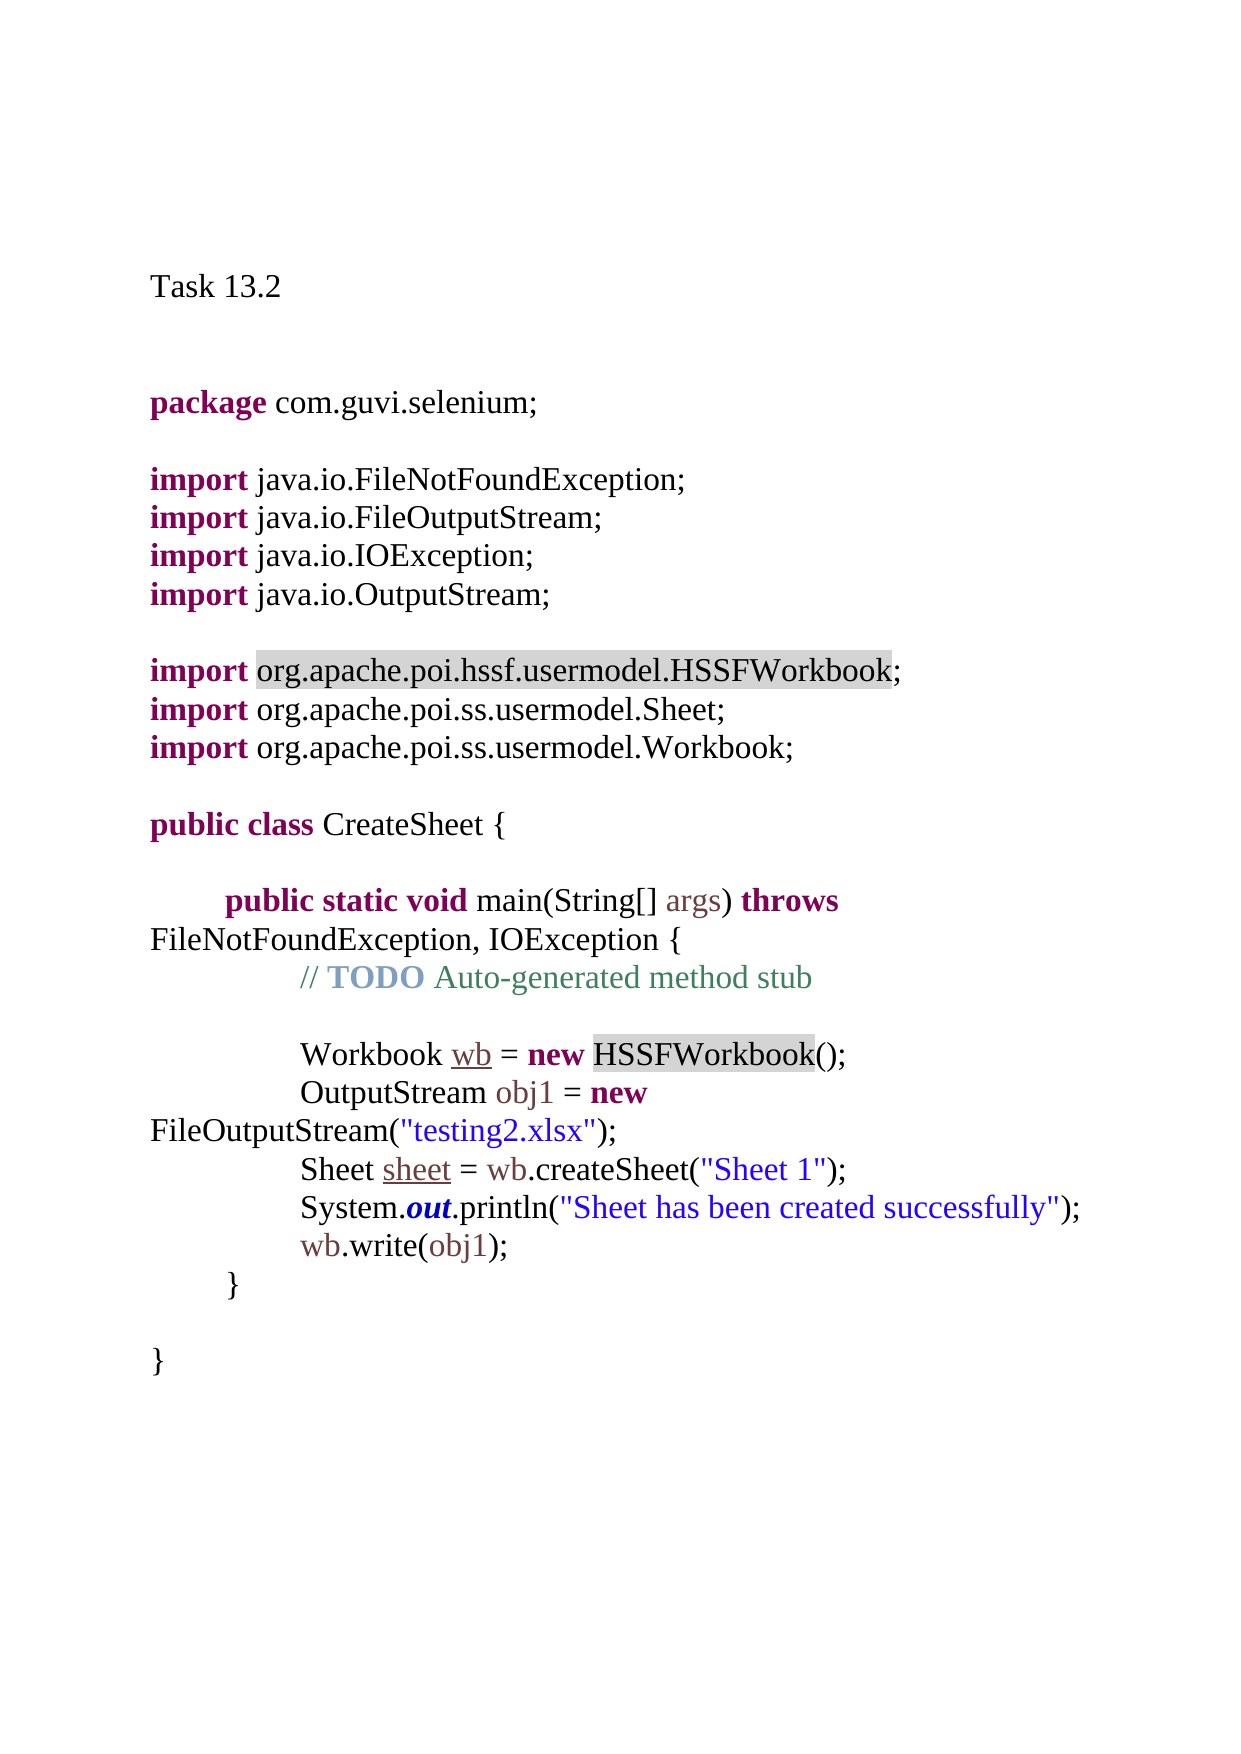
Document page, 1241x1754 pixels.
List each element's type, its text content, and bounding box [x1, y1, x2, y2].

text import java.io.FileNotFoundException; [150, 459, 1090, 497]
text import java.io.OutputStream; [150, 574, 1090, 612]
text Task 13.2 [150, 266, 1090, 304]
text public class CreateSheet { [150, 804, 1090, 842]
text Workbook wb = new HSSFWorkbook(); [815, 1034, 1090, 1072]
text } [150, 1340, 1090, 1379]
text package com.guvi.selenium; [150, 382, 1090, 420]
text import org.apache.poi.ss.usermodel.Sheet; [150, 689, 1090, 727]
text OutputStream obj1 = new FileOutputStream("testing2.xlsx"); [150, 1072, 1090, 1149]
text } [150, 1264, 1090, 1302]
text import org.apache.poi.hssf.usermodel.HSSFWorkbook; [150, 650, 256, 689]
text wb.write(obj1); [150, 1225, 1090, 1264]
text Workbook wb = new HSSFWorkbook(); [150, 1034, 593, 1072]
text import org.apache.poi.hssf.usermodel.HSSFWorkbook; [892, 650, 1090, 689]
text // TODO Auto-generated method stub [150, 957, 1090, 995]
text import org.apache.poi.ss.usermodel.Workbook; [150, 727, 1090, 765]
text Sheet sheet = wb.createSheet("Sheet 1"); [150, 1149, 1090, 1187]
text import java.io.FileOutputStream; [150, 497, 1090, 535]
text public static void main(String[] args) throws FileNotFoundException, IOException { [150, 880, 1090, 957]
text System.out.println("Sheet has been created successfully"); [150, 1187, 1090, 1225]
text import java.io.IOException; [150, 535, 1090, 574]
